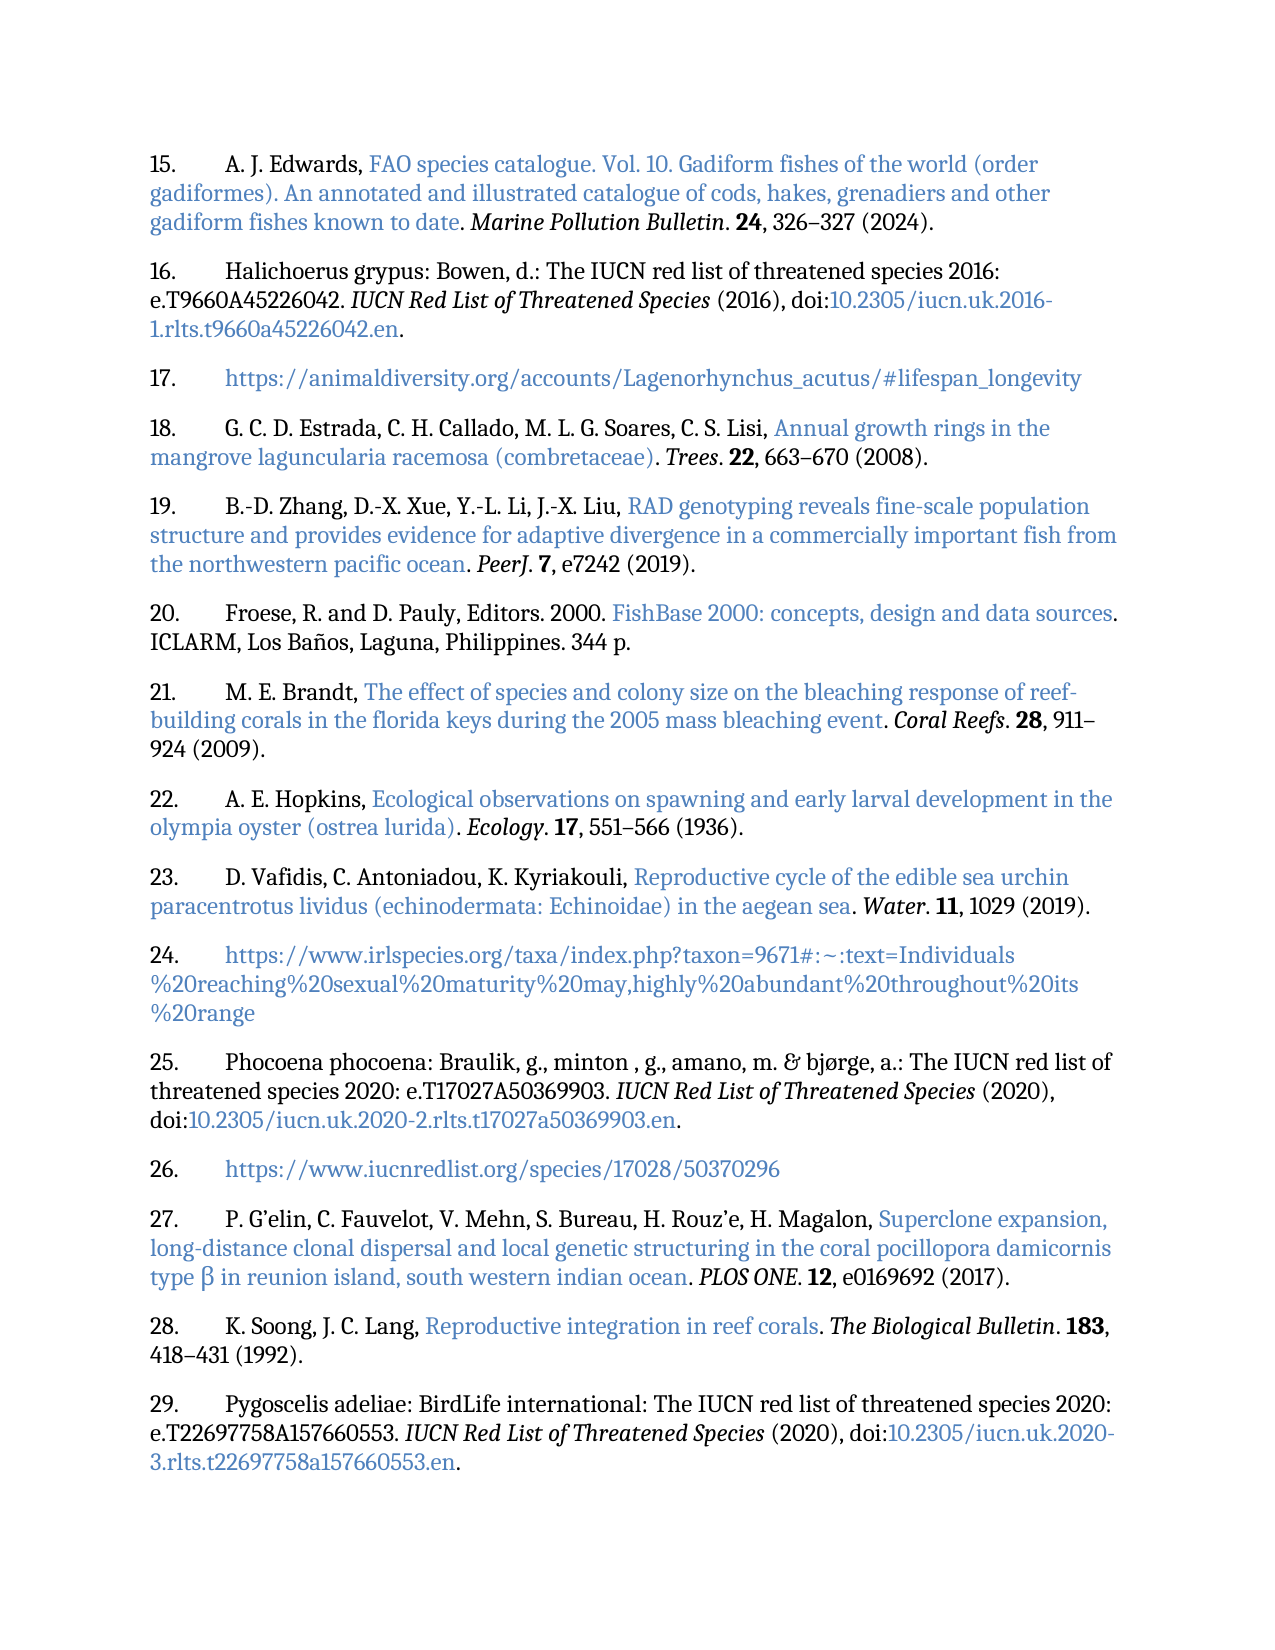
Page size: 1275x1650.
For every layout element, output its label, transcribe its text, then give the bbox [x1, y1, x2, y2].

text 22. A. E. Hopkins, Ecological observations on spawning and early larval development in the olympia oyster (ostrea lurida). Ecology. 17, 551–566 (1936). [150, 784, 1125, 842]
text 29. Pygoscelis adeliae: BirdLife international: The IUCN red list of threatened species 2020: e.T22697758A157660553. IUCN Red List of Threatened Species (2020), doi:10.2305/iucn.uk.2020-3.rlts.t22697758a157660553.en. [150, 1390, 1125, 1477]
text 25. Phocoena phocoena: Braulik, g., minton , g., amano, m. & bjørge, a.: The IUCN red list of threatened species 2020: e.T17027A50369903. IUCN Red List of Threatened Species (2020), doi:10.2305/iucn.uk.2020-2.rlts.t17027a50369903.en. [150, 1048, 1125, 1134]
text 20. Froese, R. and D. Pauly, Editors. 2000. FishBase 2000: concepts, design and data sources. ICLARM, Los Baños, Laguna, Philippines. 344 p. [150, 599, 1125, 657]
text 16. Halichoerus grypus: Bowen, d.: The IUCN red list of threatened species 2016: e.T9660A45226042. IUCN Red List of Threatened Species (2016), doi:10.2305/iucn.uk.2016-1.rlts.t9660a45226042.en. [150, 257, 1125, 343]
text 21. M. E. Brandt, The effect of species and colony size on the bleaching response of reef-building corals in the florida keys during the 2005 mass bleaching event. Coral Reefs. 28, 911–924 (2009). [150, 677, 1125, 764]
text 18. G. C. D. Estrada, C. H. Callado, M. L. G. Soares, C. S. Lisi, Annual growth rings in the mangrove laguncularia racemosa (combretaceae). Trees. 22, 663–670 (2008). [150, 414, 1125, 471]
text 23. D. Vafidis, C. Antoniadou, K. Kyriakouli, Reproductive cycle of the edible sea urchin paracentrotus lividus (echinodermata: Echinoidae) in the aegean sea. Water. 11, 1029 (2019). [150, 863, 1125, 920]
text 17. https://animaldiversity.org/accounts/Lagenorhynchus_acutus/#lifespan_longevity [150, 364, 1125, 393]
text 19. B.-D. Zhang, D.-X. Xue, Y.-L. Li, J.-X. Liu, RAD genotyping reveals fine-scale population structure and provides evidence for adaptive divergence in a commercially important fish from the northwestern pacific ocean. PeerJ. 7, e7242 (2019). [150, 492, 1125, 578]
text 24. https://www.irlspecies.org/taxa/index.php?taxon=9671#:~:text=Individuals%20reaching%20sexual%20maturity%20may,highly%20abundant%20throughout%20its%20range [150, 941, 1125, 1027]
text 26. https://www.iucnredlist.org/species/17028/50370296 [150, 1155, 1125, 1184]
text 27. P. G’elin, C. Fauvelot, V. Mehn, S. Bureau, H. Rouz’e, H. Magalon, Superclone expansion, long-distance clonal dispersal and local genetic structuring in the coral pocillopora damicornis type β in reunion island, south western indian ocean. PLOS ONE. 12, e0169692 (2017). [150, 1205, 1125, 1291]
text 28. K. Soong, J. C. Lang, Reproductive integration in reef corals. The Biological Bulletin. 183, 418–431 (1992). [150, 1312, 1125, 1369]
text 15. A. J. Edwards, FAO species catalogue. Vol. 10. Gadiform fishes of the world (order gadiformes). An annotated and illustrated catalogue of cods, hakes, grenadiers and other gadiform fishes known to date. Marine Pollution Bulletin. 24, 326–327 (2024). [150, 150, 1125, 236]
